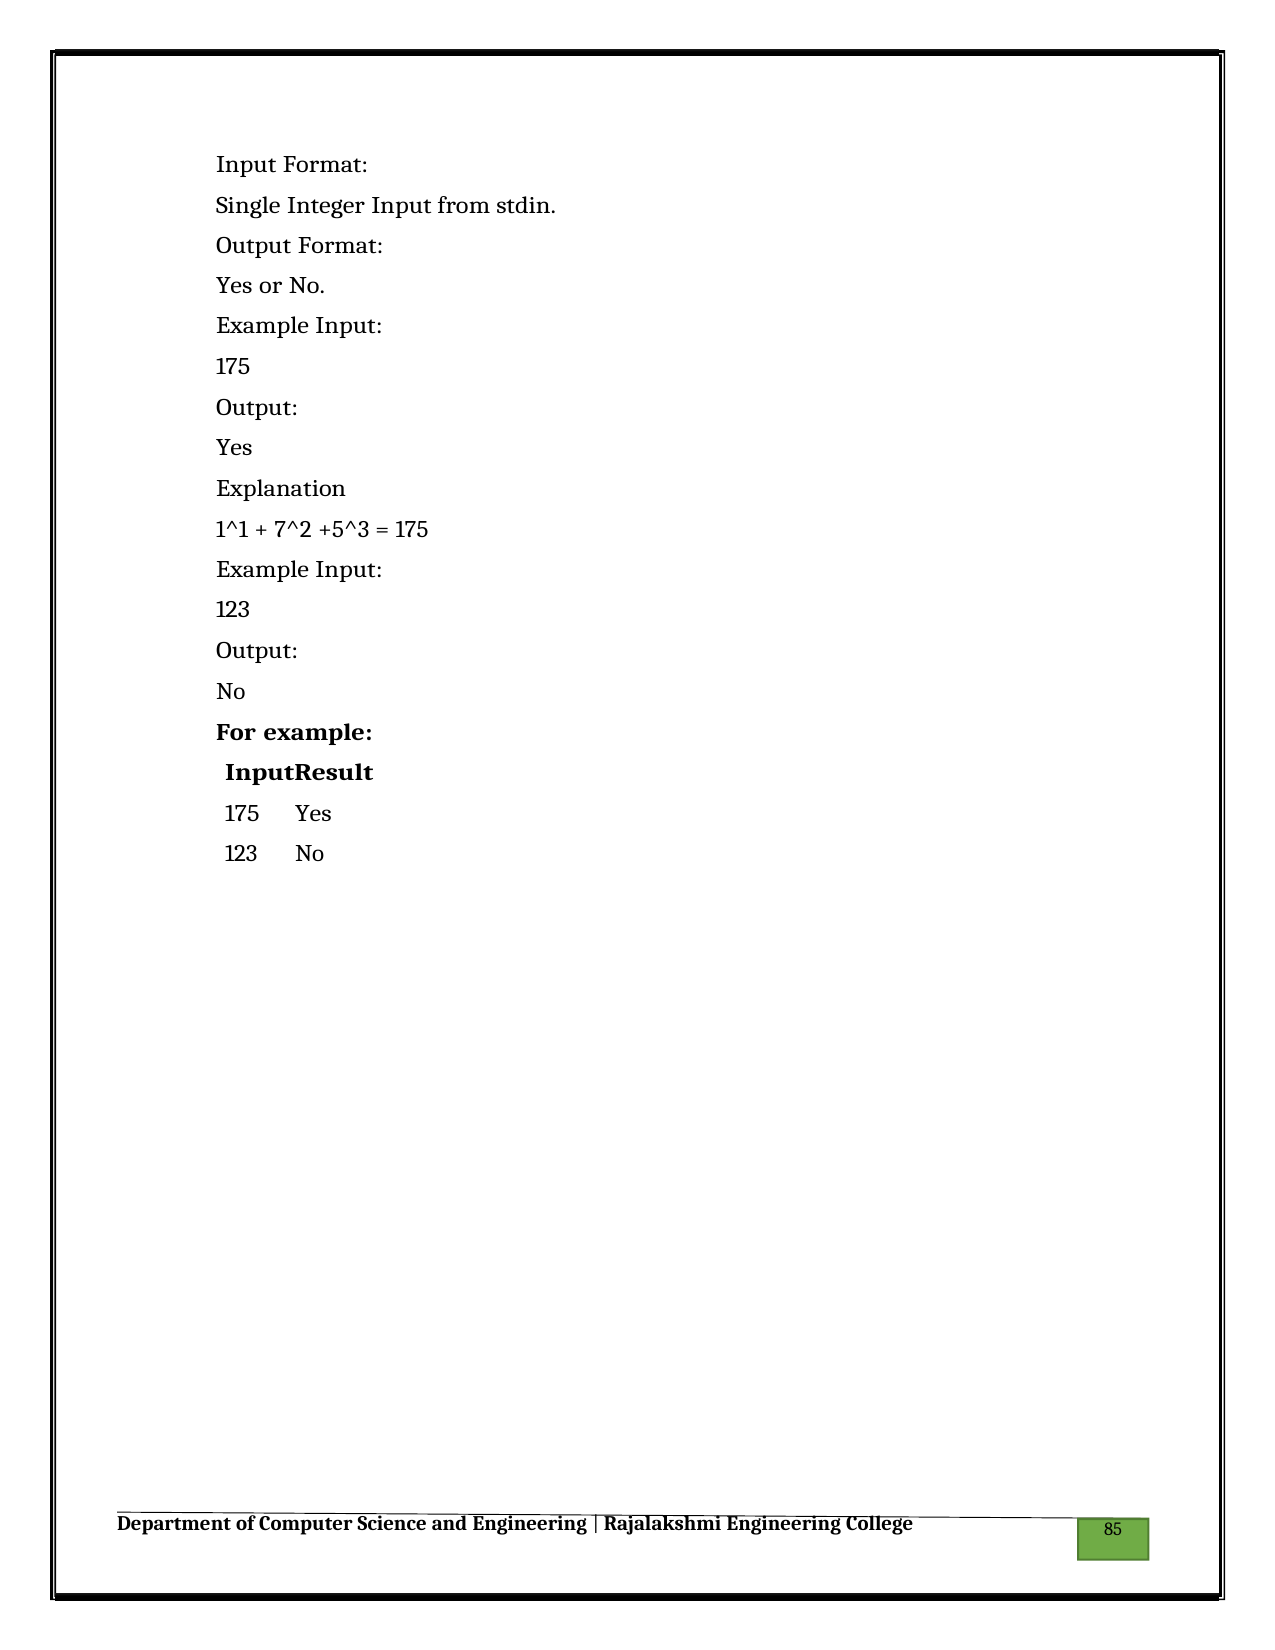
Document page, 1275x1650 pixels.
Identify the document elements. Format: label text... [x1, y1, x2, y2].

text Example Input: 123 [216, 556, 390, 623]
text Output: [216, 636, 1135, 664]
text Input Format: [216, 151, 1135, 178]
text Output: [216, 393, 1135, 421]
text Single Integer Input from stdin. Output Format: [216, 191, 570, 259]
picture [55, 1593, 1219, 1601]
text No [216, 678, 1135, 705]
subtitle For example: InputResult [216, 718, 514, 786]
picture [55, 49, 1219, 56]
text 175 Yes [225, 799, 1135, 827]
text 1^1 + 7^2 +5^3 = 175 [216, 515, 1135, 543]
text Yes or No. Example Input: 175 [216, 272, 390, 380]
text 123 No [225, 840, 1135, 868]
text Yes Explanation [216, 434, 353, 502]
